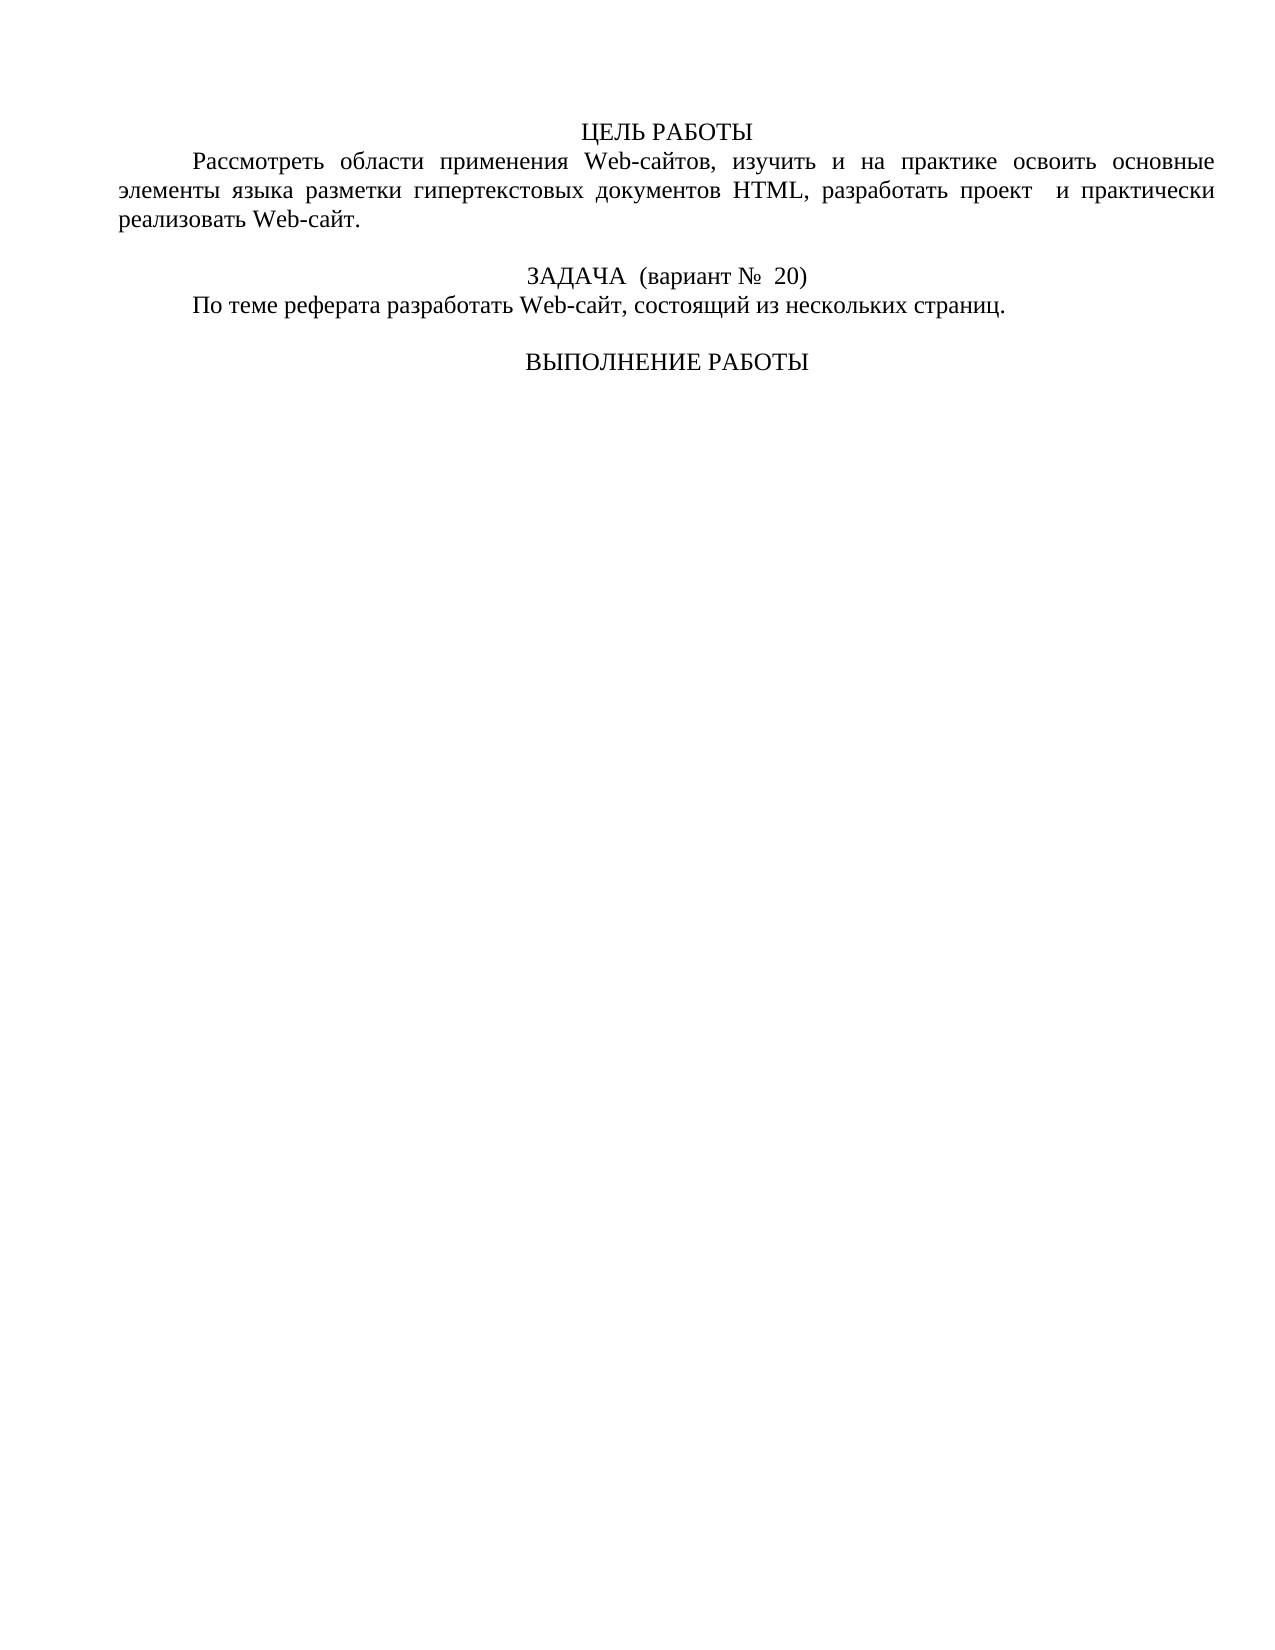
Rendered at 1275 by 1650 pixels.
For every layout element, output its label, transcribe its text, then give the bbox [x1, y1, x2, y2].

text ЗАДАЧА (вариант № 20) [118, 261, 1216, 290]
text Рассмотреть области применения Web-сайтов, изучить и на практике освоить основные элементы языка разметки гипертекстовых документов HTML, разработать проект и практически реализовать Web-сайт. [118, 146, 1216, 232]
text ЦЕЛЬ РАБОТЫ [118, 117, 1216, 146]
text По теме реферата разработать Web-сайт, состоящий из нескольких страниц. [118, 290, 1216, 319]
text ВЫПОЛНЕНИЕ РАБОТЫ [118, 347, 1216, 376]
